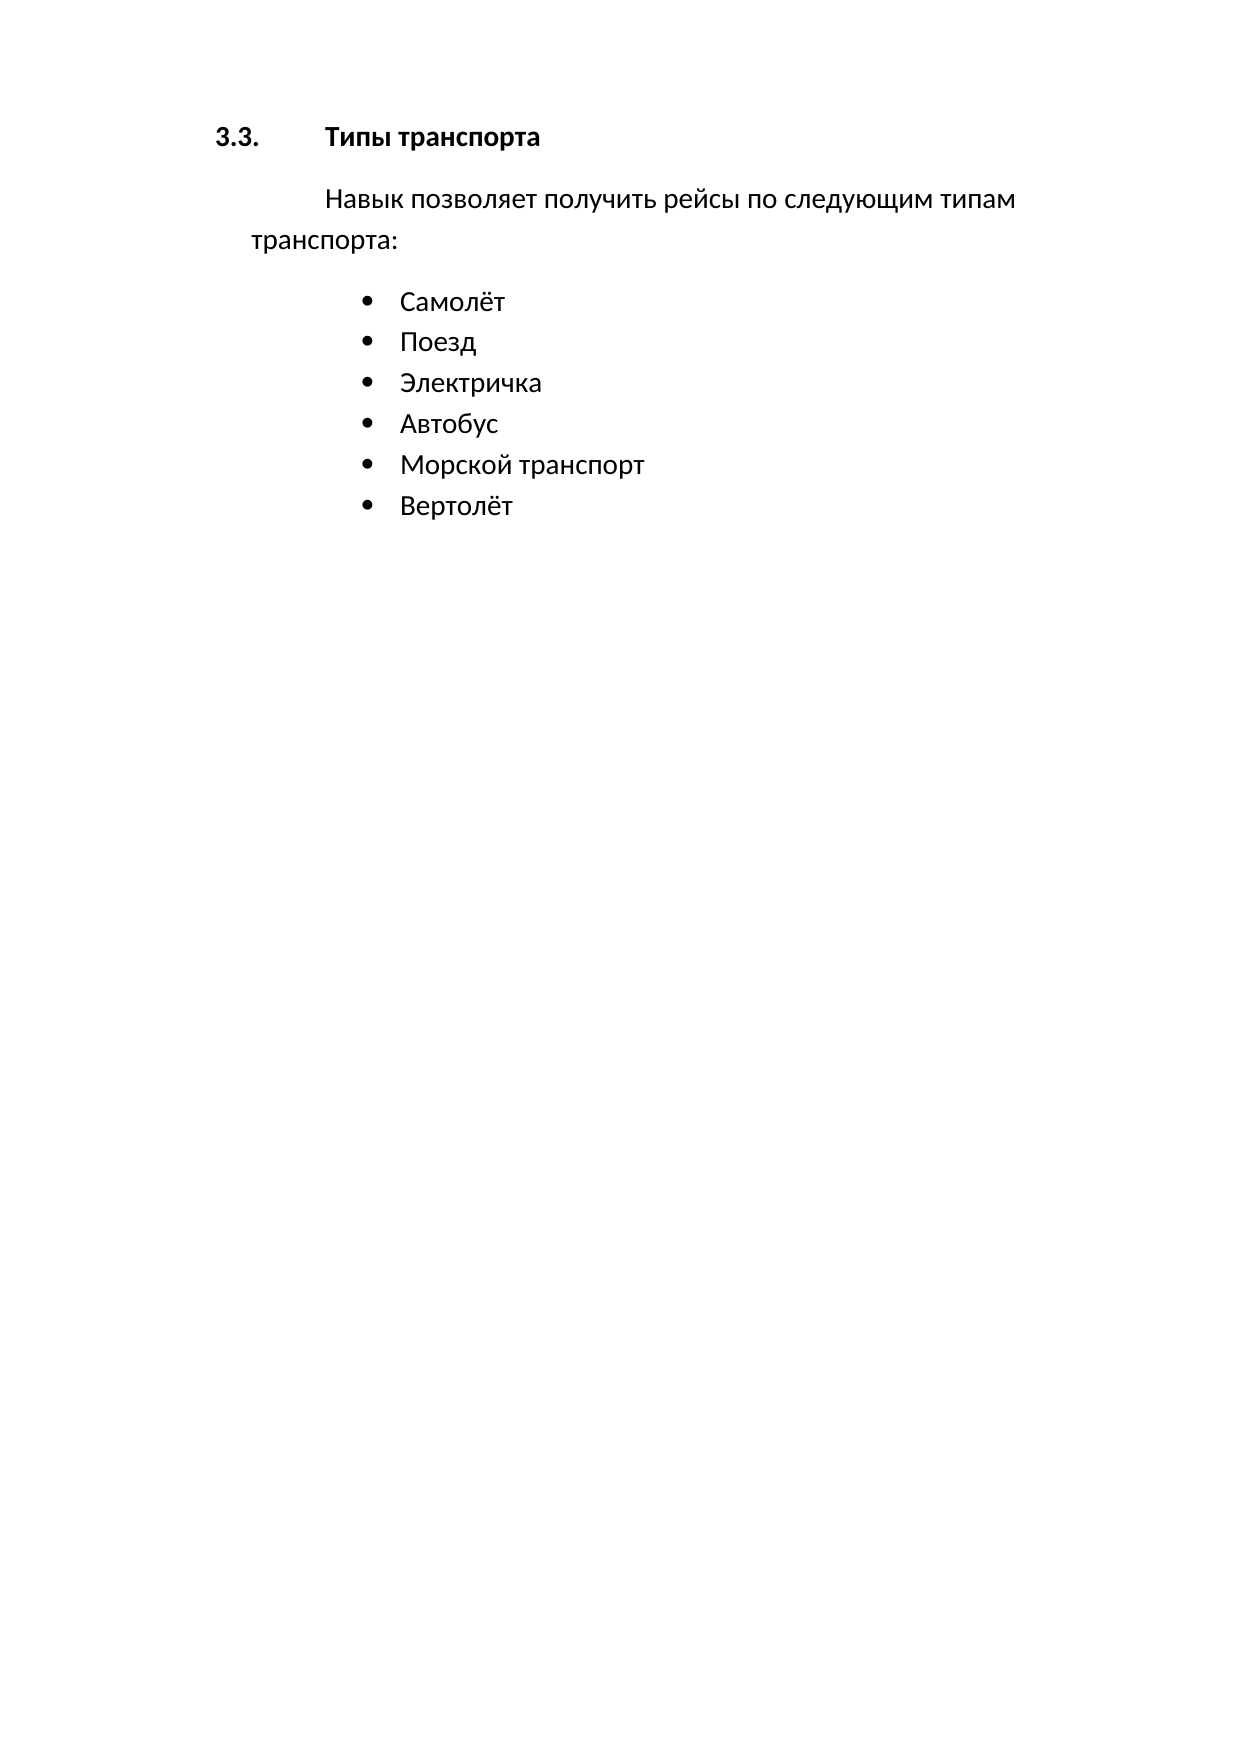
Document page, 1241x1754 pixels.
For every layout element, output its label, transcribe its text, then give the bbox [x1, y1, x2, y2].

list Типы транспорта [215, 118, 1152, 154]
list Автобус [362, 405, 1152, 441]
list Вертолёт [362, 487, 1152, 523]
list Поезд [362, 323, 1152, 359]
text Навык позволяет получить рейсы по следующим типам транспорта: [251, 180, 1152, 256]
list Самолёт [362, 283, 1152, 318]
list Электричка [362, 364, 1152, 400]
list Морской транспорт [362, 446, 1152, 482]
